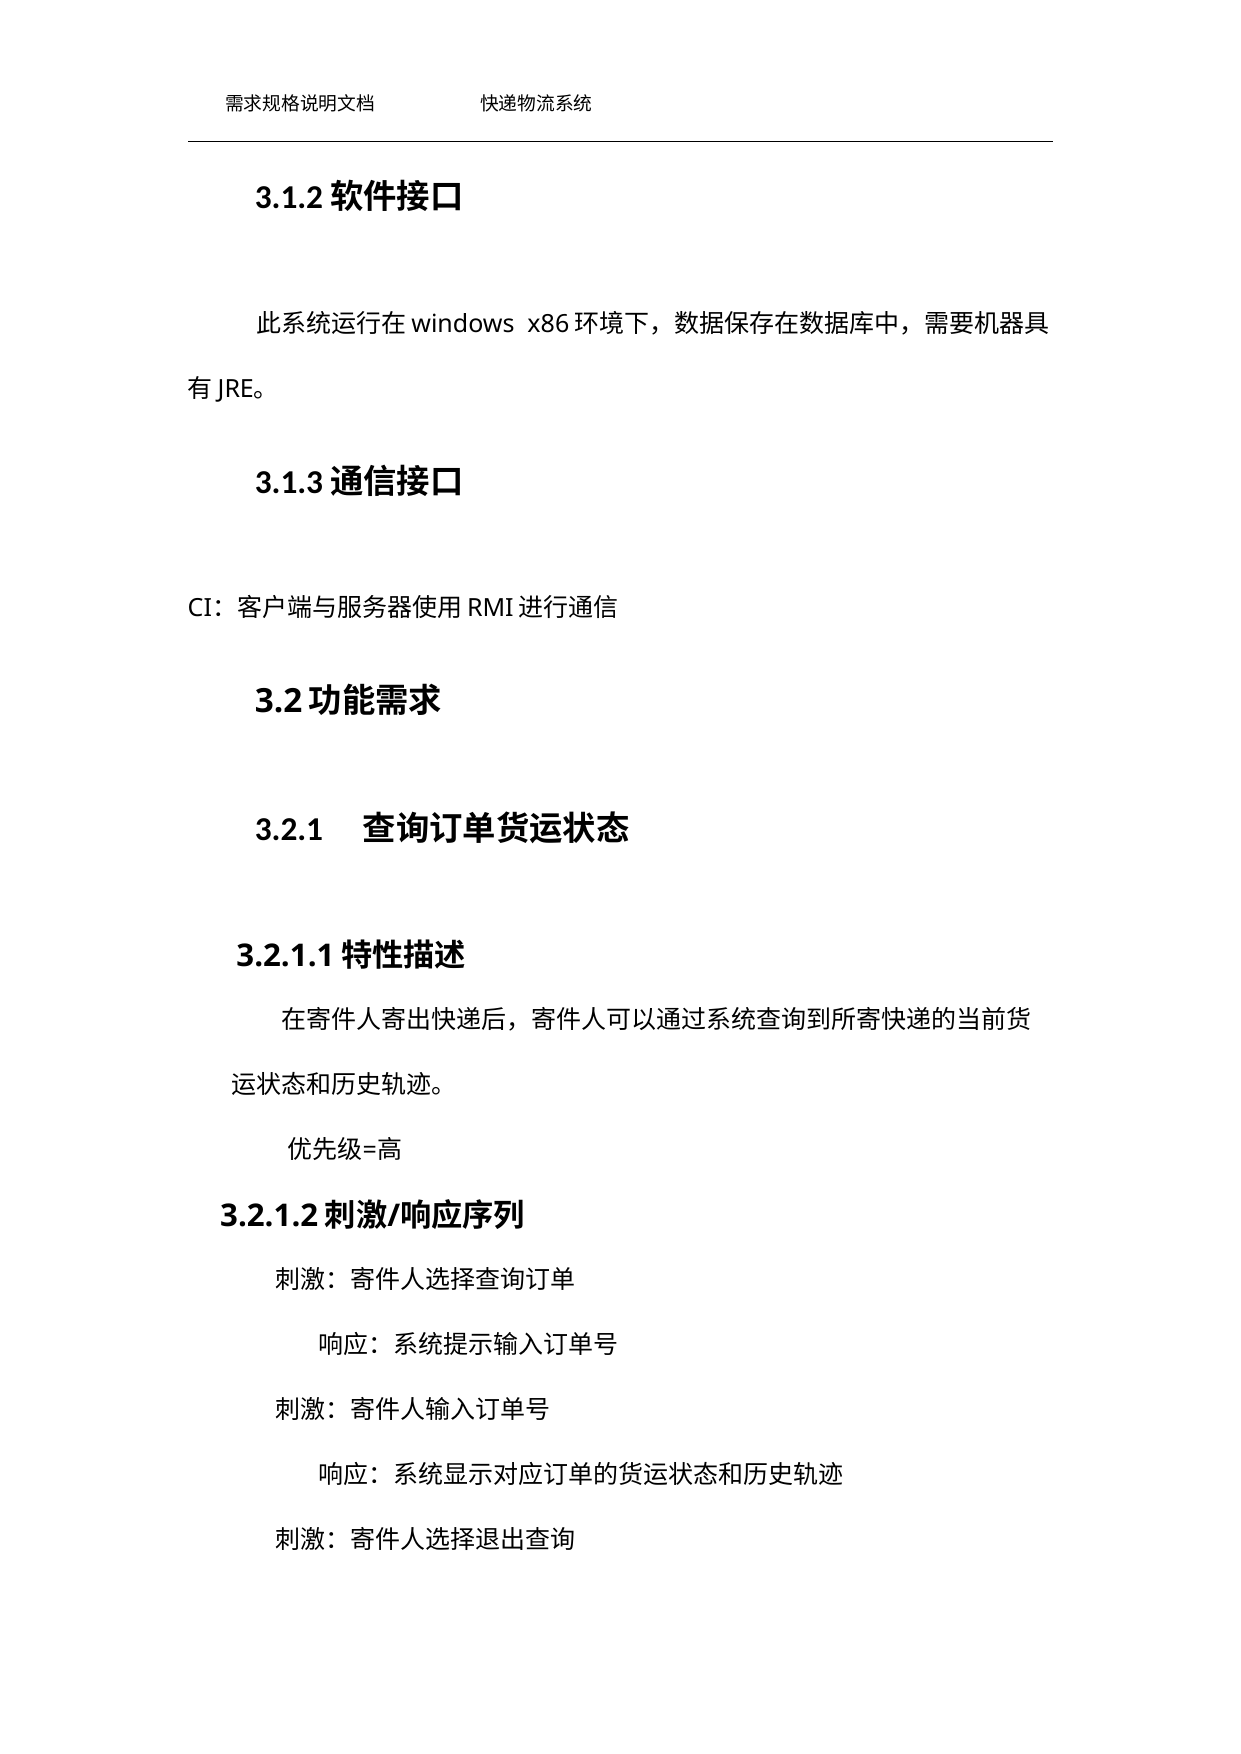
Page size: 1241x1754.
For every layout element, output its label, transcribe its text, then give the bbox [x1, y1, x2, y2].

text 刺激：寄件人选择查询订单 [253, 1245, 1053, 1310]
text 3.2.1.2刺激/响应序列 [187, 1180, 1053, 1245]
text 在寄件人寄出快递后，寄件人可以通过系统查询到所寄快递的当前货运状态和历史轨迹。 [231, 985, 1053, 1115]
text 刺激：寄件人输入订单号 [253, 1375, 1053, 1440]
subtitle 3.1.2软件接口 [187, 162, 1053, 227]
text 刺激：寄件人选择退出查询 [253, 1505, 1053, 1570]
subtitle 3.2功能需求 [187, 666, 1053, 731]
text CI：客户端与服务器使用RMI进行通信 [187, 573, 1053, 638]
text 优先级=高 [187, 1115, 1053, 1180]
text 此系统运行在windows x86环境下，数据保存在数据库中，需要机器具有JRE。 [187, 289, 1053, 419]
text 响应：系统显示对应订单的货运状态和历史轨迹 [297, 1440, 1053, 1505]
subtitle 查询订单货运状态 [187, 793, 1053, 858]
subtitle 3.1.3通信接口 [187, 446, 1053, 511]
text 3.2.1.1特性描述 [187, 920, 1053, 985]
text 响应：系统提示输入订单号 [275, 1310, 1053, 1375]
